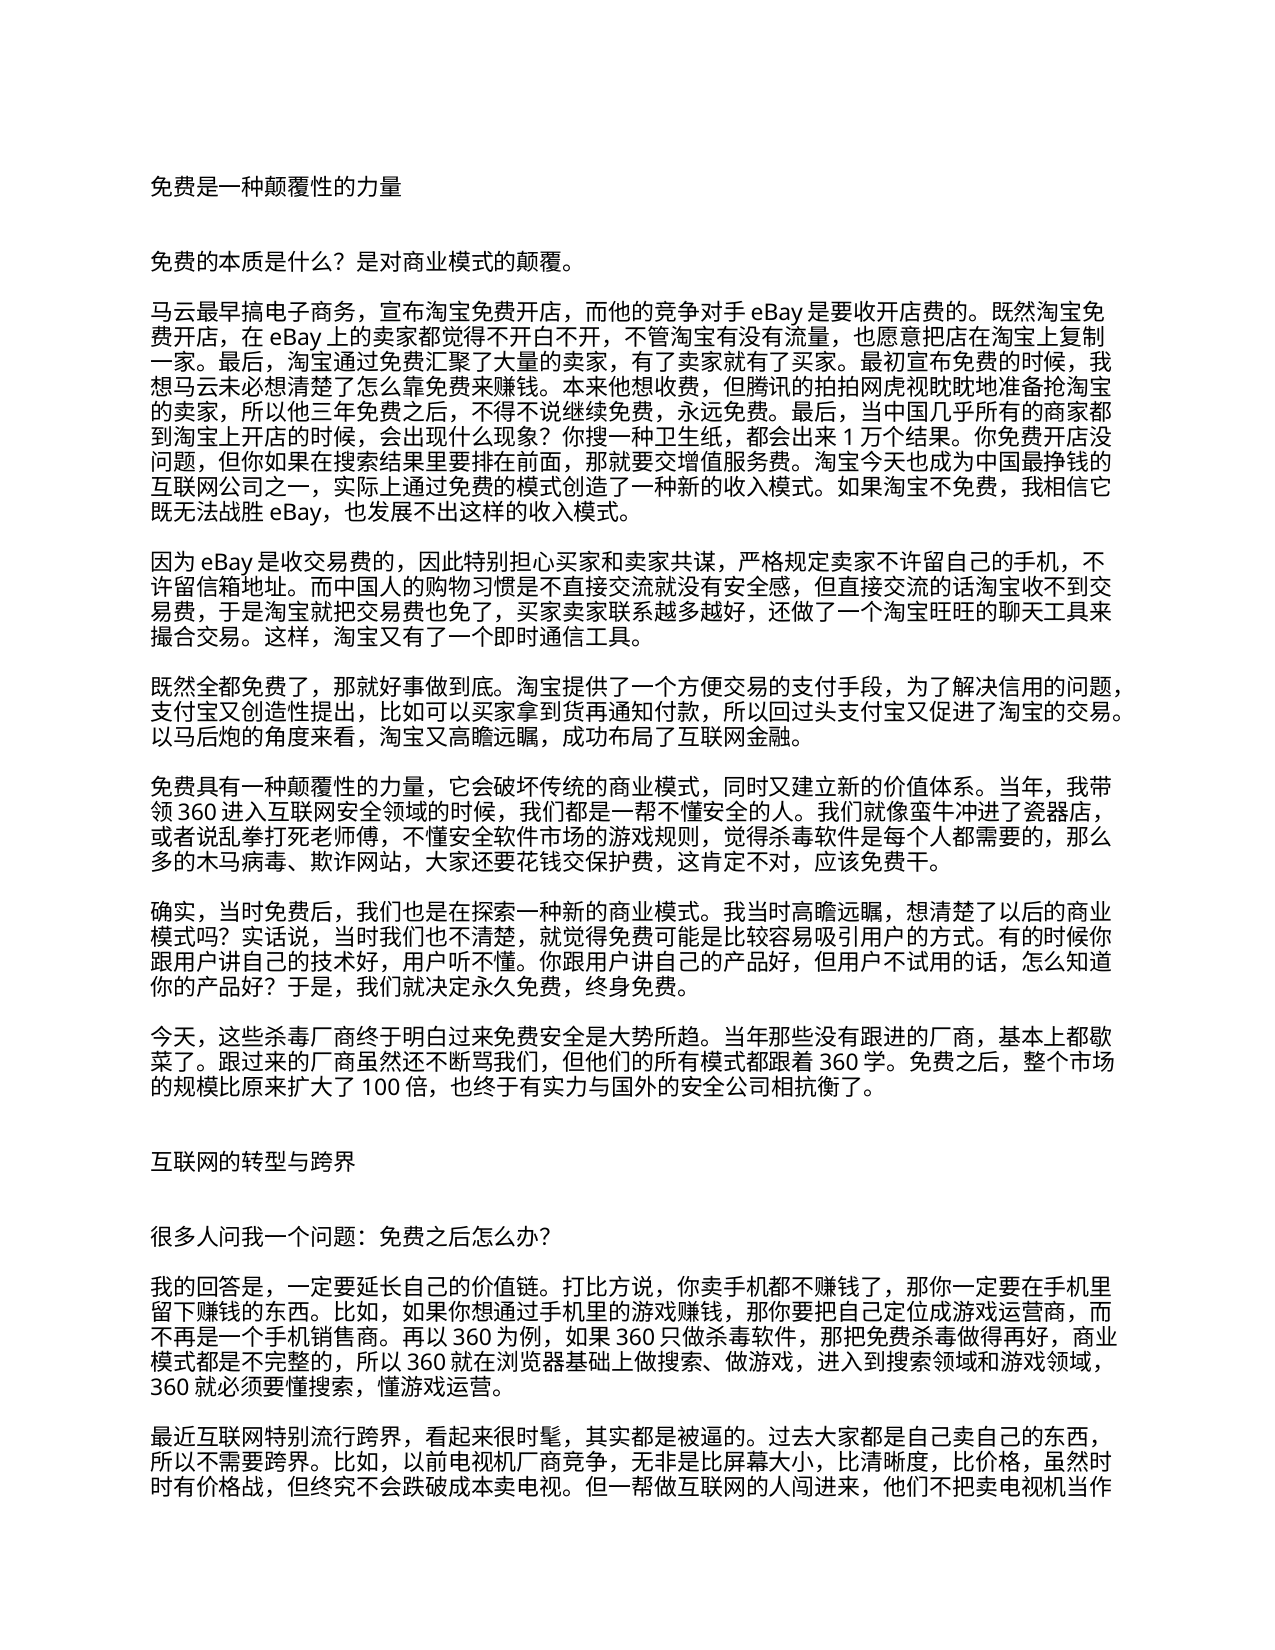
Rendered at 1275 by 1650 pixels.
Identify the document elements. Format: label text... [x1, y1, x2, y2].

text 互联网的转型与跨界 [150, 1150, 1125, 1175]
text 今天，这些杀毒厂商终于明白过来免费安全是大势所趋。当年那些没有跟进的厂商，基本上都歇菜了。跟过来的厂商虽然还不断骂我们，但他们的所有模式都跟着360学。免费之后，整个市场的规模比原来扩大了100倍，也终于有实力与国外的安全公司相抗衡了。 [150, 1025, 1125, 1100]
text 免费是一种颠覆性的力量 [150, 175, 1125, 200]
text 免费具有一种颠覆性的力量，它会破坏传统的商业模式，同时又建立新的价值体系。当年，我带领360进入互联网安全领域的时候，我们都是一帮不懂安全的人。我们就像蛮牛冲进了瓷器店，或者说乱拳打死老师傅，不懂安全软件市场的游戏规则，觉得杀毒软件是每个人都需要的，那么多的木马病毒、欺诈网站，大家还要花钱交保护费，这肯定不对，应该免费干。 [150, 775, 1125, 875]
text 确实，当时免费后，我们也是在探索一种新的商业模式。我当时高瞻远瞩，想清楚了以后的商业模式吗？实话说，当时我们也不清楚，就觉得免费可能是比较容易吸引用户的方式。有的时候你跟用户讲自己的技术好，用户听不懂。你跟用户讲自己的产品好，但用户不试用的话，怎么知道你的产品好？于是，我们就决定永久免费，终身免费。 [150, 900, 1125, 1000]
text 马云最早搞电子商务，宣布淘宝免费开店，而他的竞争对手eBay是要收开店费的。既然淘宝免费开店，在eBay上的卖家都觉得不开白不开，不管淘宝有没有流量，也愿意把店在淘宝上复制一家。最后，淘宝通过免费汇聚了大量的卖家，有了卖家就有了买家。最初宣布免费的时候，我想马云未必想清楚了怎么靠免费来赚钱。本来他想收费，但腾讯的拍拍网虎视眈眈地准备抢淘宝的卖家，所以他三年免费之后，不得不说继续免费，永远免费。最后，当中国几乎所有的商家都到淘宝上开店的时候，会出现什么现象？你搜一种卫生纸，都会出来1万个结果。你免费开店没问题，但你如果在搜索结果里要排在前面，那就要交增值服务费。淘宝今天也成为中国最挣钱的互联网公司之一，实际上通过免费的模式创造了一种新的收入模式。如果淘宝不免费，我相信它既无法战胜eBay，也发展不出这样的收入模式。 [150, 300, 1125, 525]
text 我的回答是，一定要延长自己的价值链。打比方说，你卖手机都不赚钱了，那你一定要在手机里留下赚钱的东西。比如，如果你想通过手机里的游戏赚钱，那你要把自己定位成游戏运营商，而不再是一个手机销售商。再以360为例，如果360只做杀毒软件，那把免费杀毒做得再好，商业模式都是不完整的，所以360就在浏览器基础上做搜索、做游戏，进入到搜索领域和游戏领域，360就必须要懂搜索，懂游戏运营。 [150, 1275, 1125, 1400]
text 因为eBay是收交易费的，因此特别担心买家和卖家共谋，严格规定卖家不许留自己的手机，不许留信箱地址。而中国人的购物习惯是不直接交流就没有安全感，但直接交流的话淘宝收不到交易费，于是淘宝就把交易费也免了，买家卖家联系越多越好，还做了一个淘宝旺旺的聊天工具来撮合交易。这样，淘宝又有了一个即时通信工具。 [150, 550, 1125, 650]
text 免费的本质是什么？是对商业模式的颠覆。 [150, 250, 1125, 275]
text 既然全都免费了，那就好事做到底。淘宝提供了一个方便交易的支付手段，为了解决信用的问题，支付宝又创造性提出，比如可以买家拿到货再通知付款，所以回过头支付宝又促进了淘宝的交易。以马后炮的角度来看，淘宝又高瞻远瞩，成功布局了互联网金融。 [150, 675, 1125, 750]
text 很多人问我一个问题：免费之后怎么办？ [150, 1225, 1125, 1250]
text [150, 1425, 1125, 1500]
